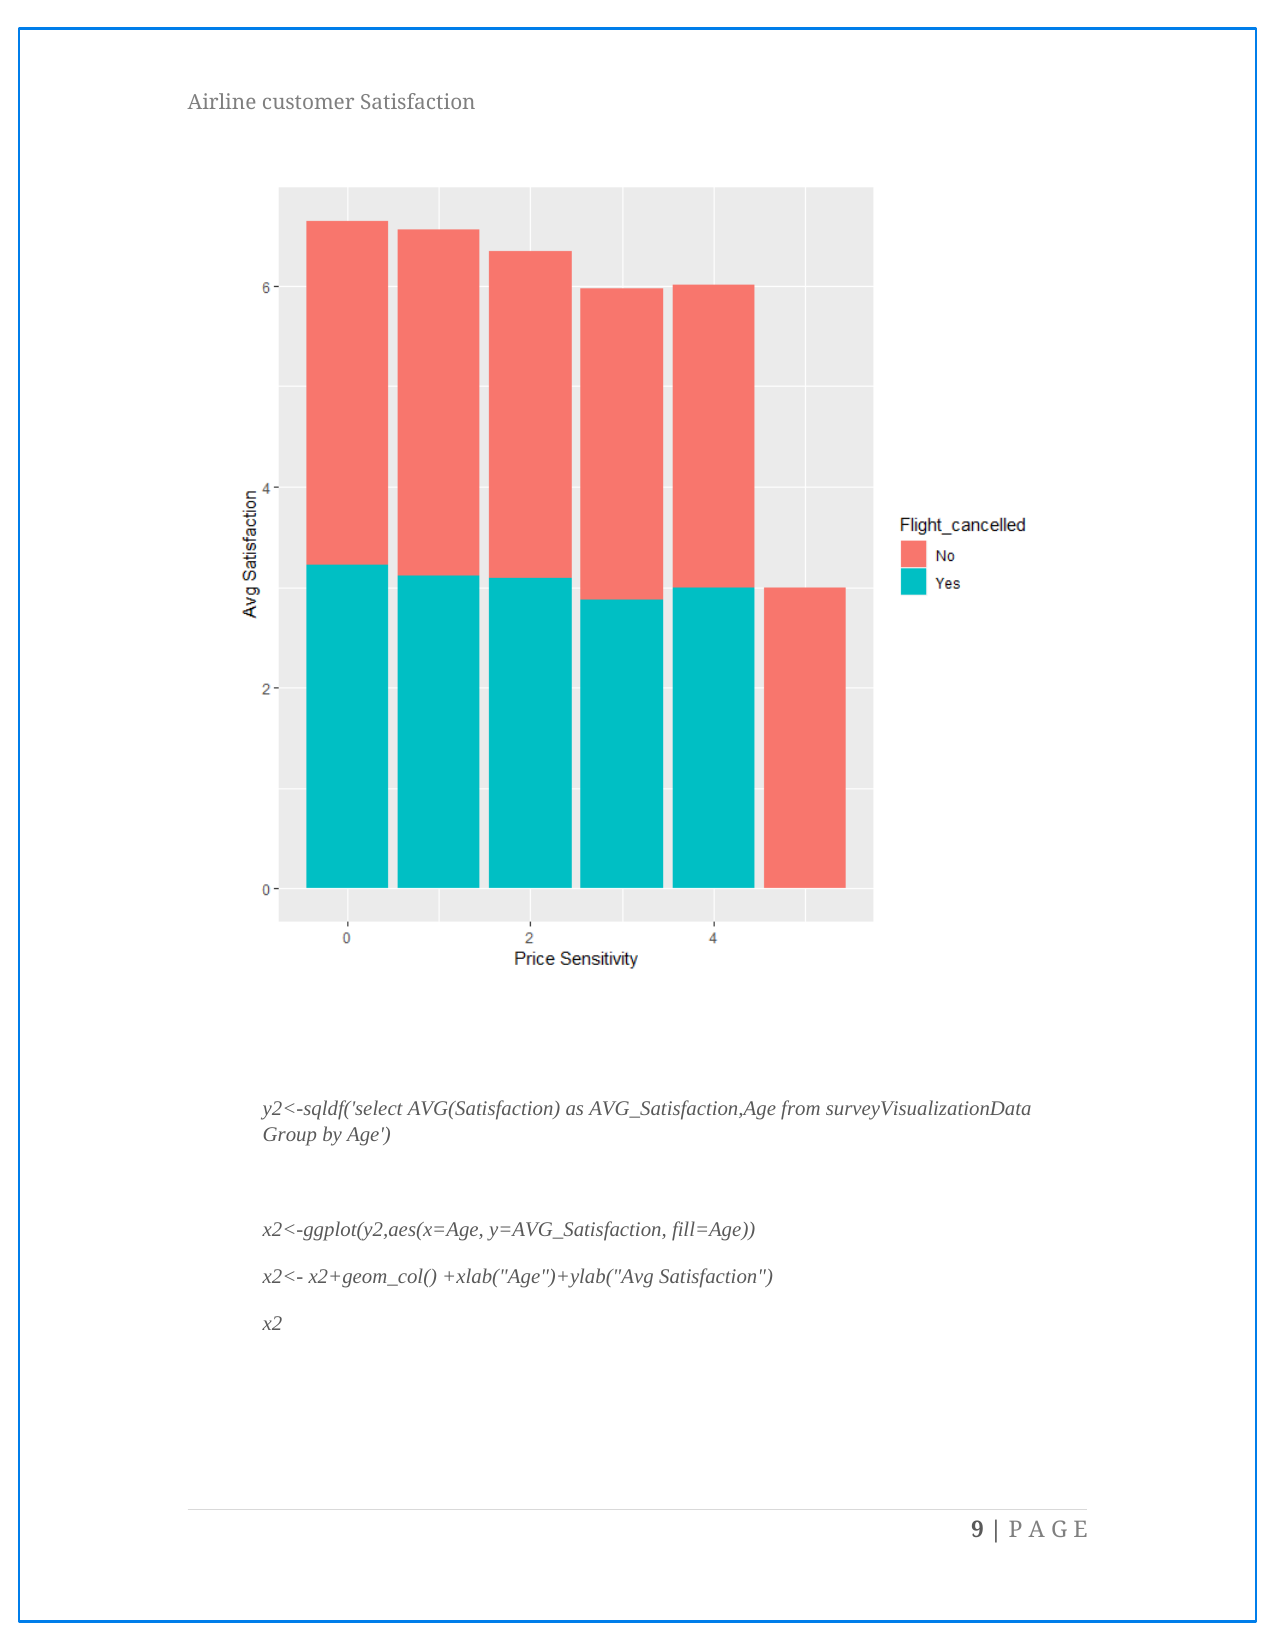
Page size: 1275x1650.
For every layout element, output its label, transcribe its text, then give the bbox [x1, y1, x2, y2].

picture [232, 180, 1043, 977]
text x2<-ggplot(y2,aes(x=Age, y=AVG_Satisfaction, fill=Age)) [262, 1216, 1087, 1241]
text x2<- x2+geom_col() +xlab("Age")+ylab("Avg Satisfaction") [262, 1264, 1087, 1288]
text x2 [262, 1311, 1087, 1335]
text y2<-sqldf('select AVG(Satisfaction) as AVG_Satisfaction,Age from surveyVisualizationData Group by Age') [262, 1095, 1087, 1146]
